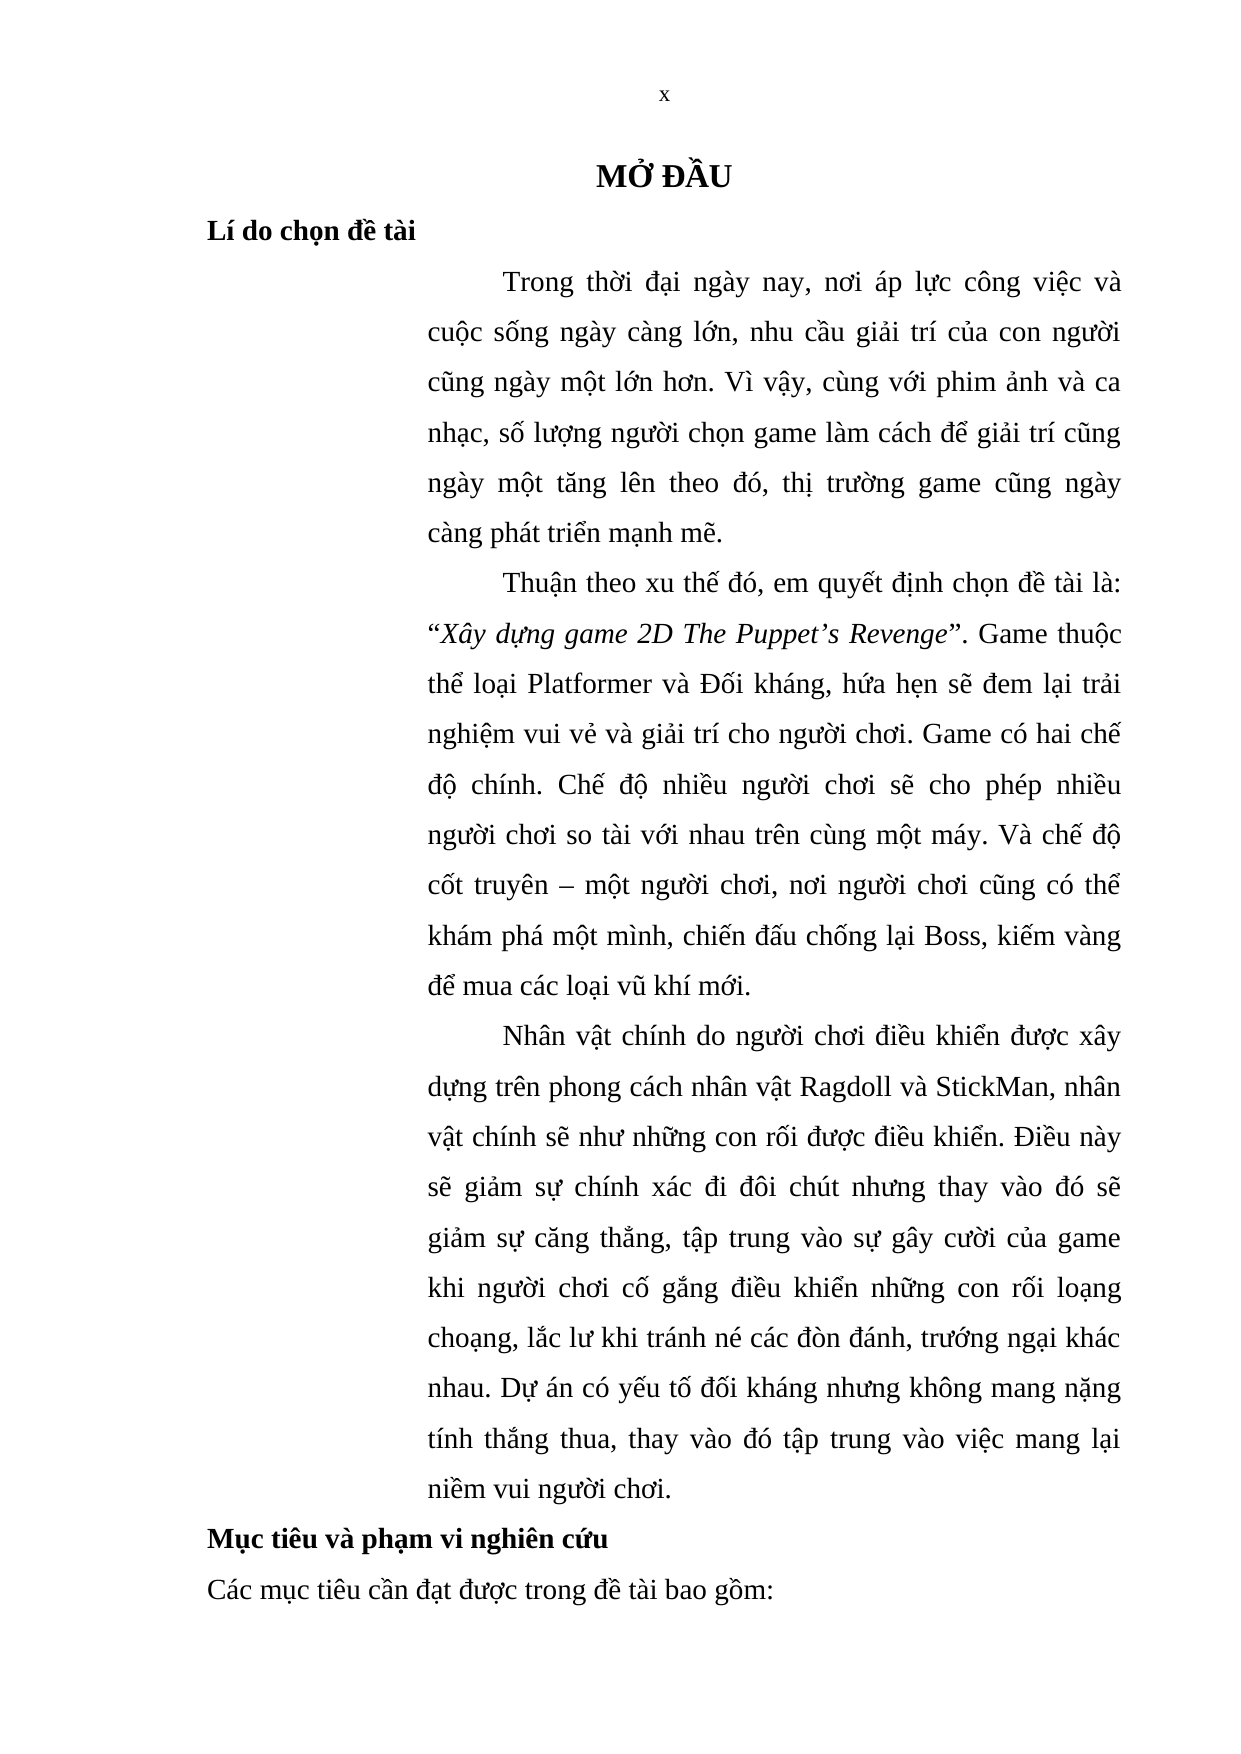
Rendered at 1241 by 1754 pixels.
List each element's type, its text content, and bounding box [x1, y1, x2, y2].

text Các mục tiêu cần đạt được trong đề tài bao gồm: [207, 1572, 1122, 1605]
subtitle Mục tiêu và phạm vi nghiên cứu [207, 1522, 1122, 1555]
text Nhân vật chính do người chơi điều khiển được xây dựng trên phong cách nhân vật Ragdoll và StickMan, nhân vật chính sẽ như những con rối được điều khiển. Điều này sẽ giảm sự chính xác đi đôi chút nhưng thay vào đó sẽ giảm sự căng thẳng, tập trung vào sự gây cười của game khi người chơi cố gắng điều khiển những con rối loạng choạng, lắc lư khi tránh né các đòn đánh, trướng ngại khác nhau. Dự án có yếu tố đối kháng nhưng không mang nặng tính thắng thua, thay vào đó tập trung vào việc mang lại niềm vui người chơi. [427, 1018, 1122, 1505]
text Thuận theo xu thế đó, em quyết định chọn đề tài là: “Xây dựng game 2D The Puppet’s Revenge”. Game thuộc thể loại Platformer và Đối kháng, hứa hẹn sẽ đem lại trải nghiệm vui vẻ và giải trí cho người chơi. Game có hai chế độ chính. Chế độ nhiều người chơi sẽ cho phép nhiều người chơi so tài với nhau trên cùng một máy. Và chế độ cốt truyên – một người chơi, nơi người chơi cũng có thể khám phá một mình, chiến đấu chống lại Boss, kiếm vàng để mua các loại vũ khí mới. [427, 566, 1122, 1002]
subtitle MỞ ĐẦU [207, 156, 1122, 194]
subtitle Lí do chọn đề tài [207, 213, 1122, 247]
text Trong thời đại ngày nay, nơi áp lực công việc và cuộc sống ngày càng lớn, nhu cầu giải trí của con người cũng ngày một lớn hơn. Vì vậy, cùng với phim ảnh và ca nhạc, số lượng người chọn game làm cách để giải trí cũng ngày một tăng lên theo đó, thị trường game cũng ngày càng phát triển mạnh mẽ. [427, 264, 1122, 549]
